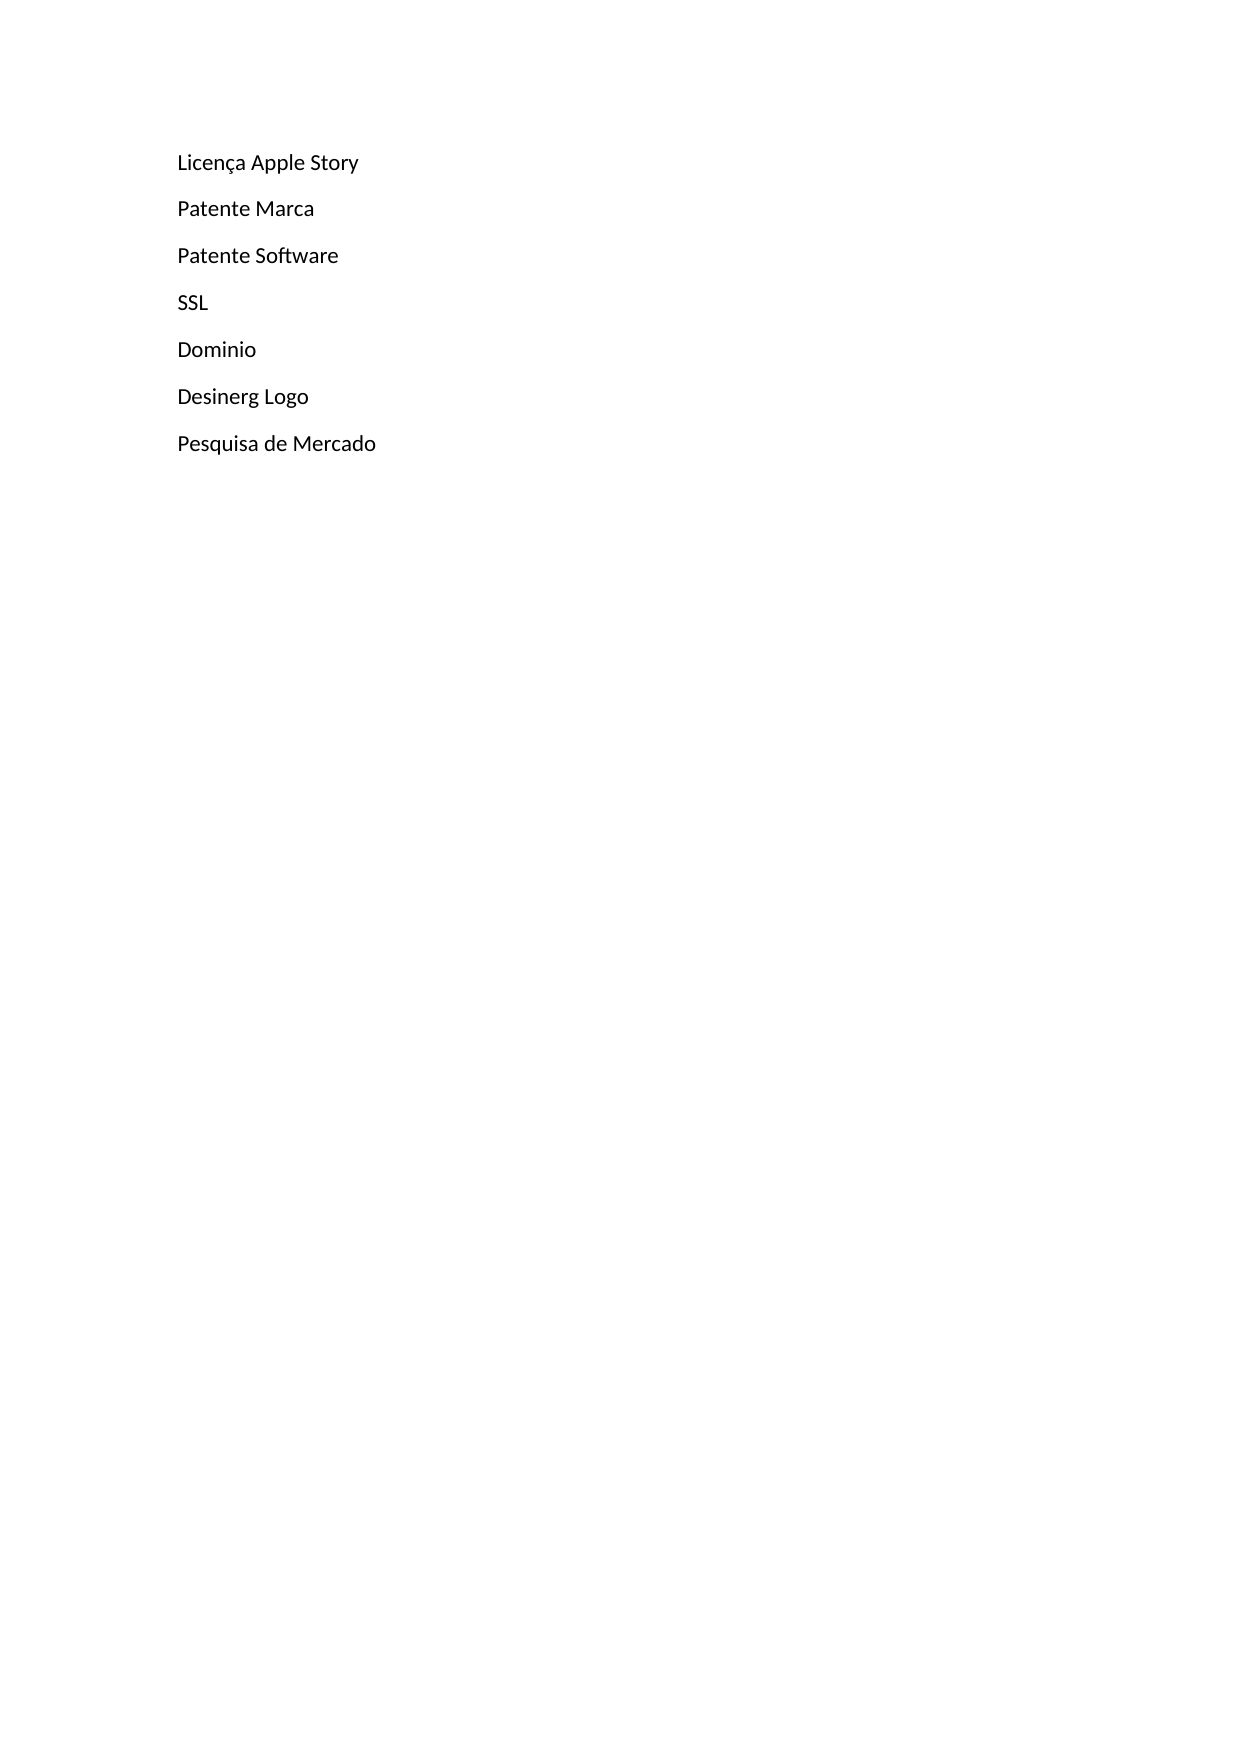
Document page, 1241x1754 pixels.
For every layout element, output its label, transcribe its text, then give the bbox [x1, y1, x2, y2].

text Pesquisa de Mercado [177, 429, 1063, 457]
text Licença Apple Story [177, 148, 1063, 176]
text SSL [177, 288, 1063, 316]
text Patente Software [177, 241, 1063, 269]
text Desinerg Logo [177, 382, 1063, 410]
text Patente Marca [177, 194, 1063, 222]
text Dominio [177, 335, 1063, 363]
